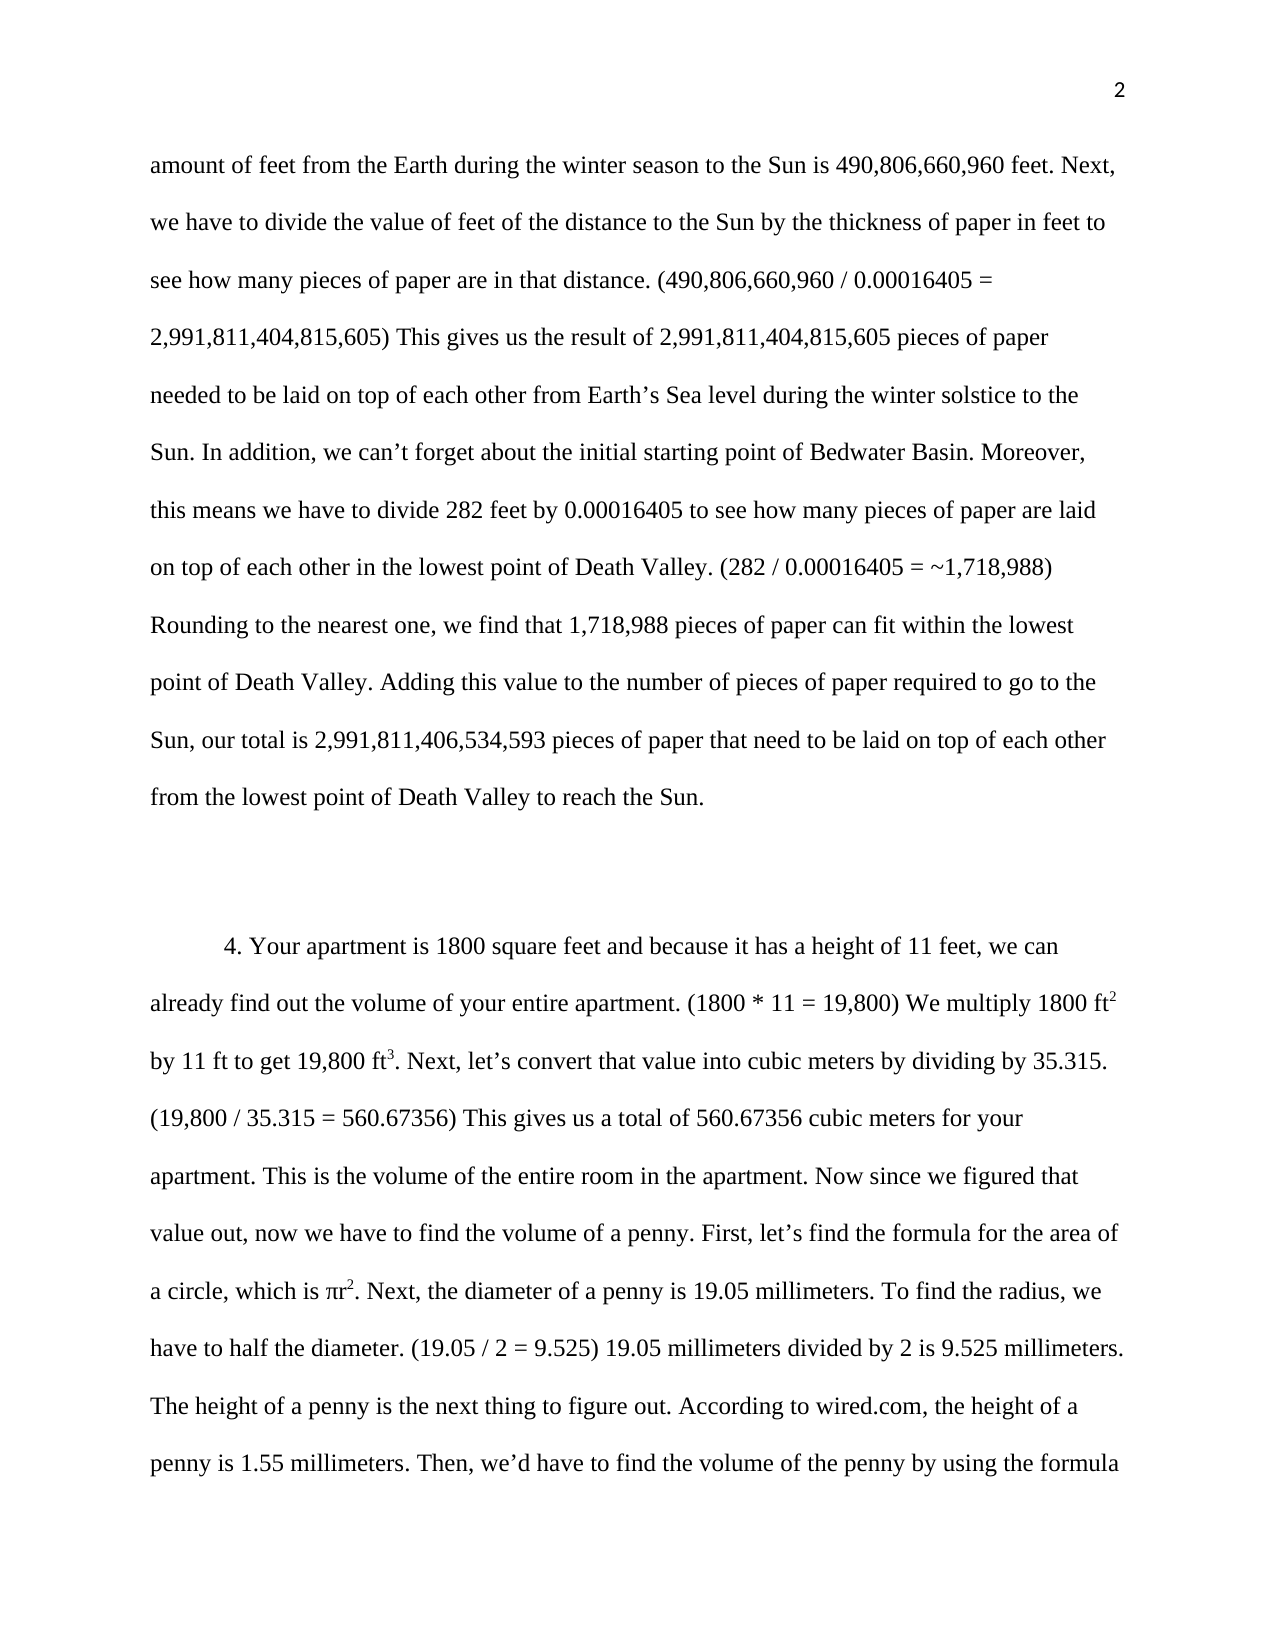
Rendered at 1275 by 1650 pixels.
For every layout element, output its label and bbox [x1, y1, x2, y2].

text [150, 931, 1125, 1477]
text [150, 150, 1125, 811]
